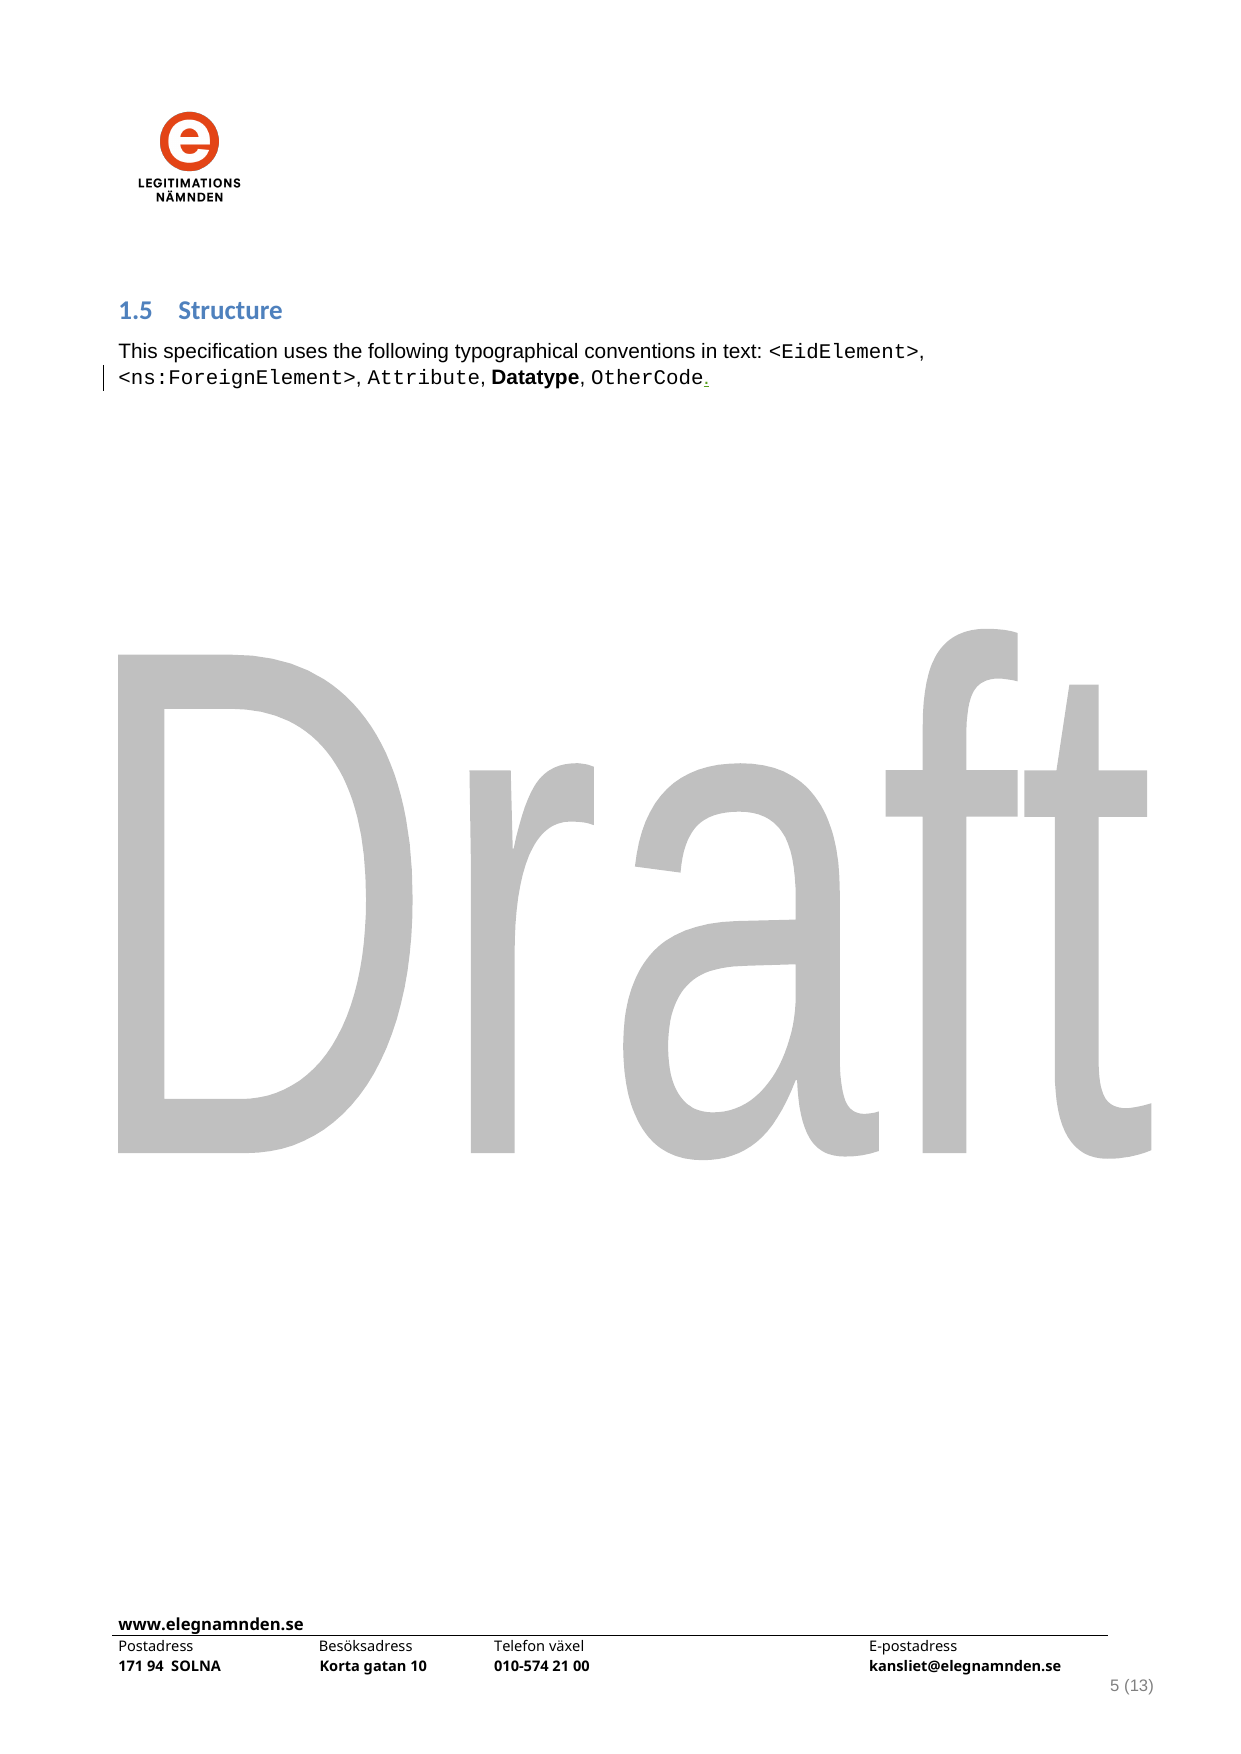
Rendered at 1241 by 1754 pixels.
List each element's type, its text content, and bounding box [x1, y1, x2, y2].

subtitle Structure [118, 293, 1152, 327]
text This specification uses the following typographical conventions in text: <EidElement>, <ns:ForeignElement>, Attribute, Datatype, OtherCode [118, 339, 1152, 391]
picture [118, 88, 260, 231]
